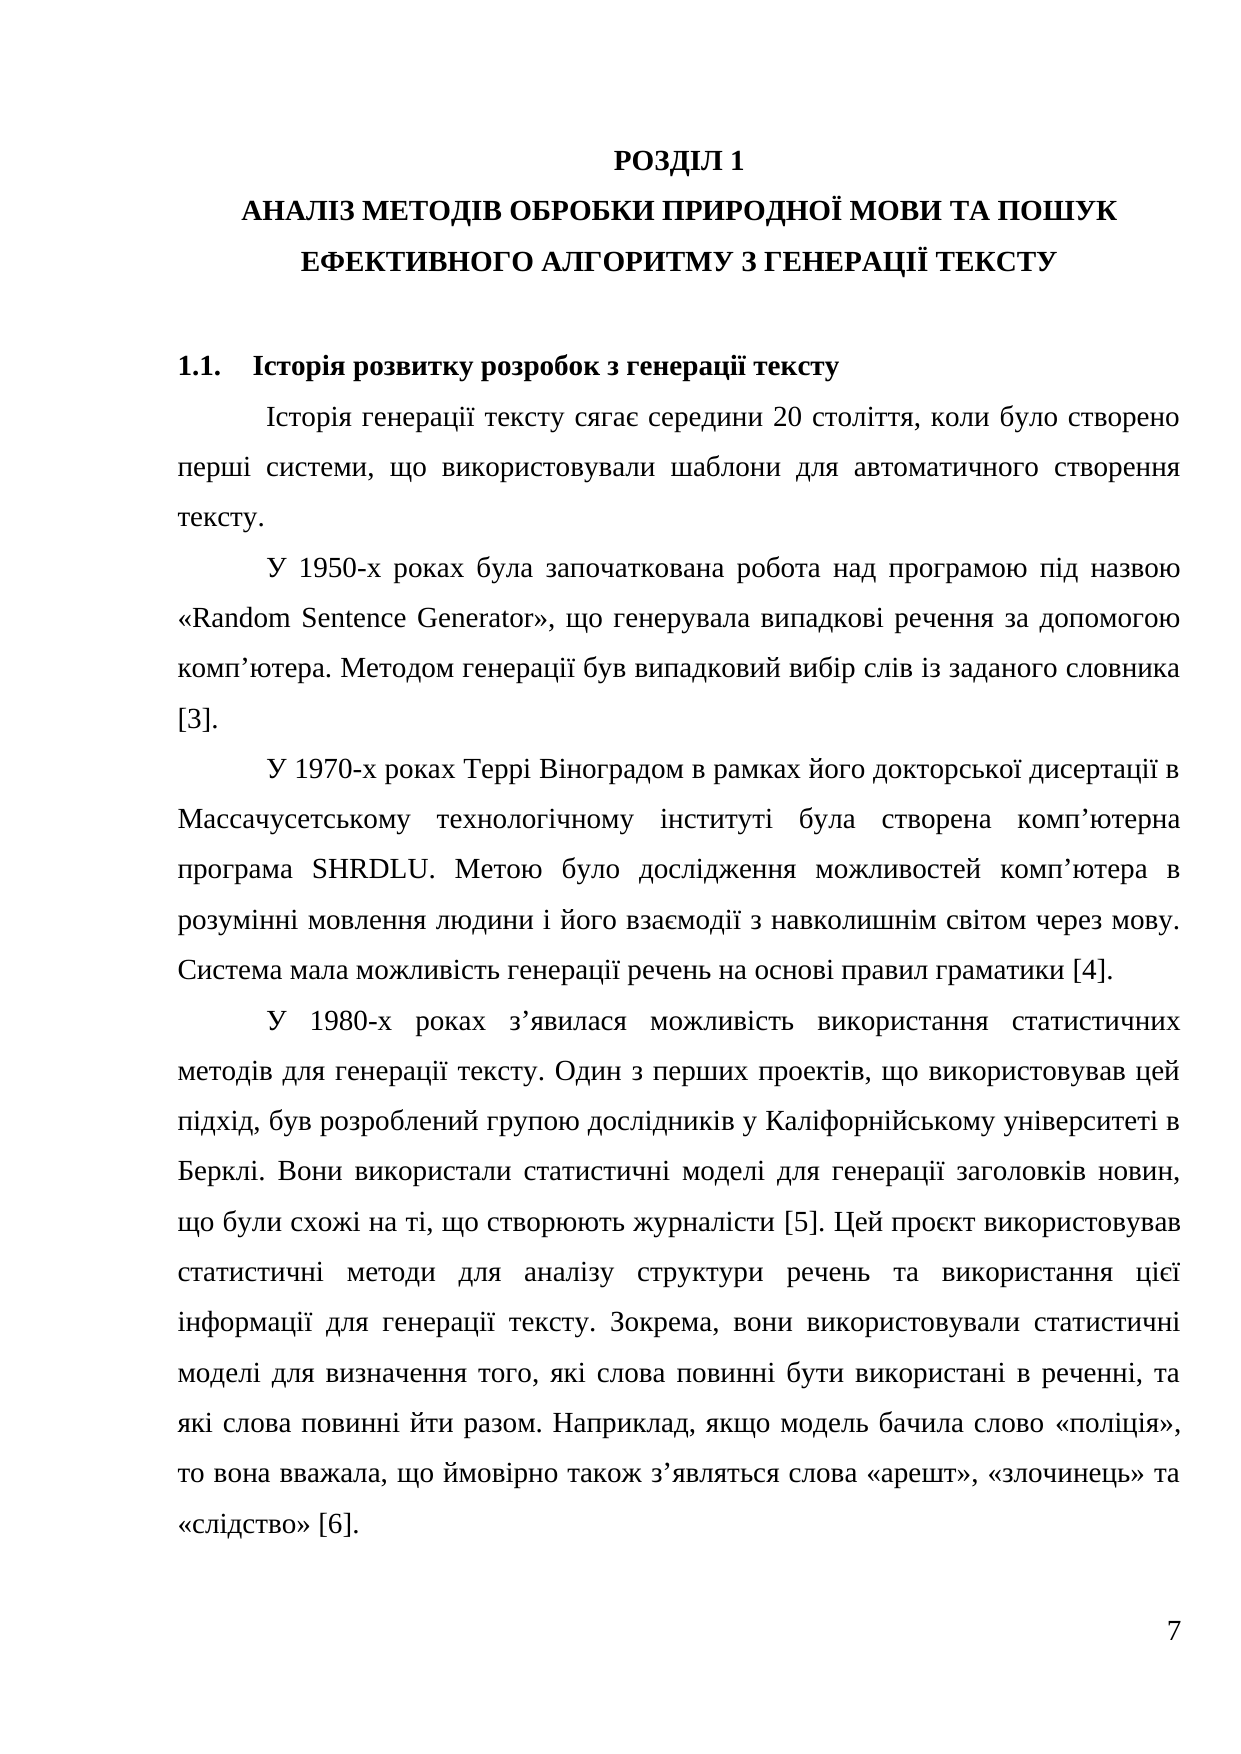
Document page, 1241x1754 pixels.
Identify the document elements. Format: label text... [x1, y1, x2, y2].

text У 1980-х роках з’явилася можливість використання статистичних методів для генерації тексту. Один з перших проектів, що використовував цей підхід, був розроблений групою дослідників у Каліфорнійському університеті в Берклі. Вони використали статистичні моделі для генерації заголовків новин, що були схожі на ті, що створюють журналісти [5]. Цей проєкт використовував статистичні методи для аналізу структури речень та використання цієї інформації для генерації тексту. Зокрема, вони використовували статистичні моделі для визначення того, які слова повинні бути використані в реченні, та які слова повинні йти разом. Наприклад, якщо модель бачила слово «поліція», то вона вважала, що ймовірно також з’являться слова «арешт», «злочинець» та «слідство» [6]. [177, 1003, 1181, 1539]
text У 1950-х роках була започаткована робота над програмою під назвою «Random Sentence Generator», що генерувала випадкові речення за допомогою комп’ютера. Методом генерації був випадковий вибір слів із заданого словника [3]. [177, 550, 1181, 734]
text У 1970-х роках Террі Віноградом в рамках його докторської дисертації в Массачусетському технологічному інституті була створена комп’ютерна програма SHRDLU. Метою було дослідження можливостей комп’ютера в розумінні мовлення людини і його взаємодії з навколишнім світом через мову. Система мала можливість генерації речень на основі правил граматики [4]. [177, 751, 1181, 986]
subtitle Історія розвитку розробок з генерації тексту [177, 348, 1181, 382]
text Історія генерації тексту сягає середини 20 століття, коли було створено перші системи, що використовували шаблони для автоматичного створення тексту. [177, 399, 1181, 533]
subtitle РОЗДІЛ 1 АНАЛІЗ МЕТОДІВ ОБРОБКИ ПРИРОДНОЇ МОВИ ТА ПОШУК ЕФЕКТИВНОГО АЛГОРИТМУ З ГЕНЕРАЦІЇ ТЕКСТУ [177, 143, 1181, 277]
